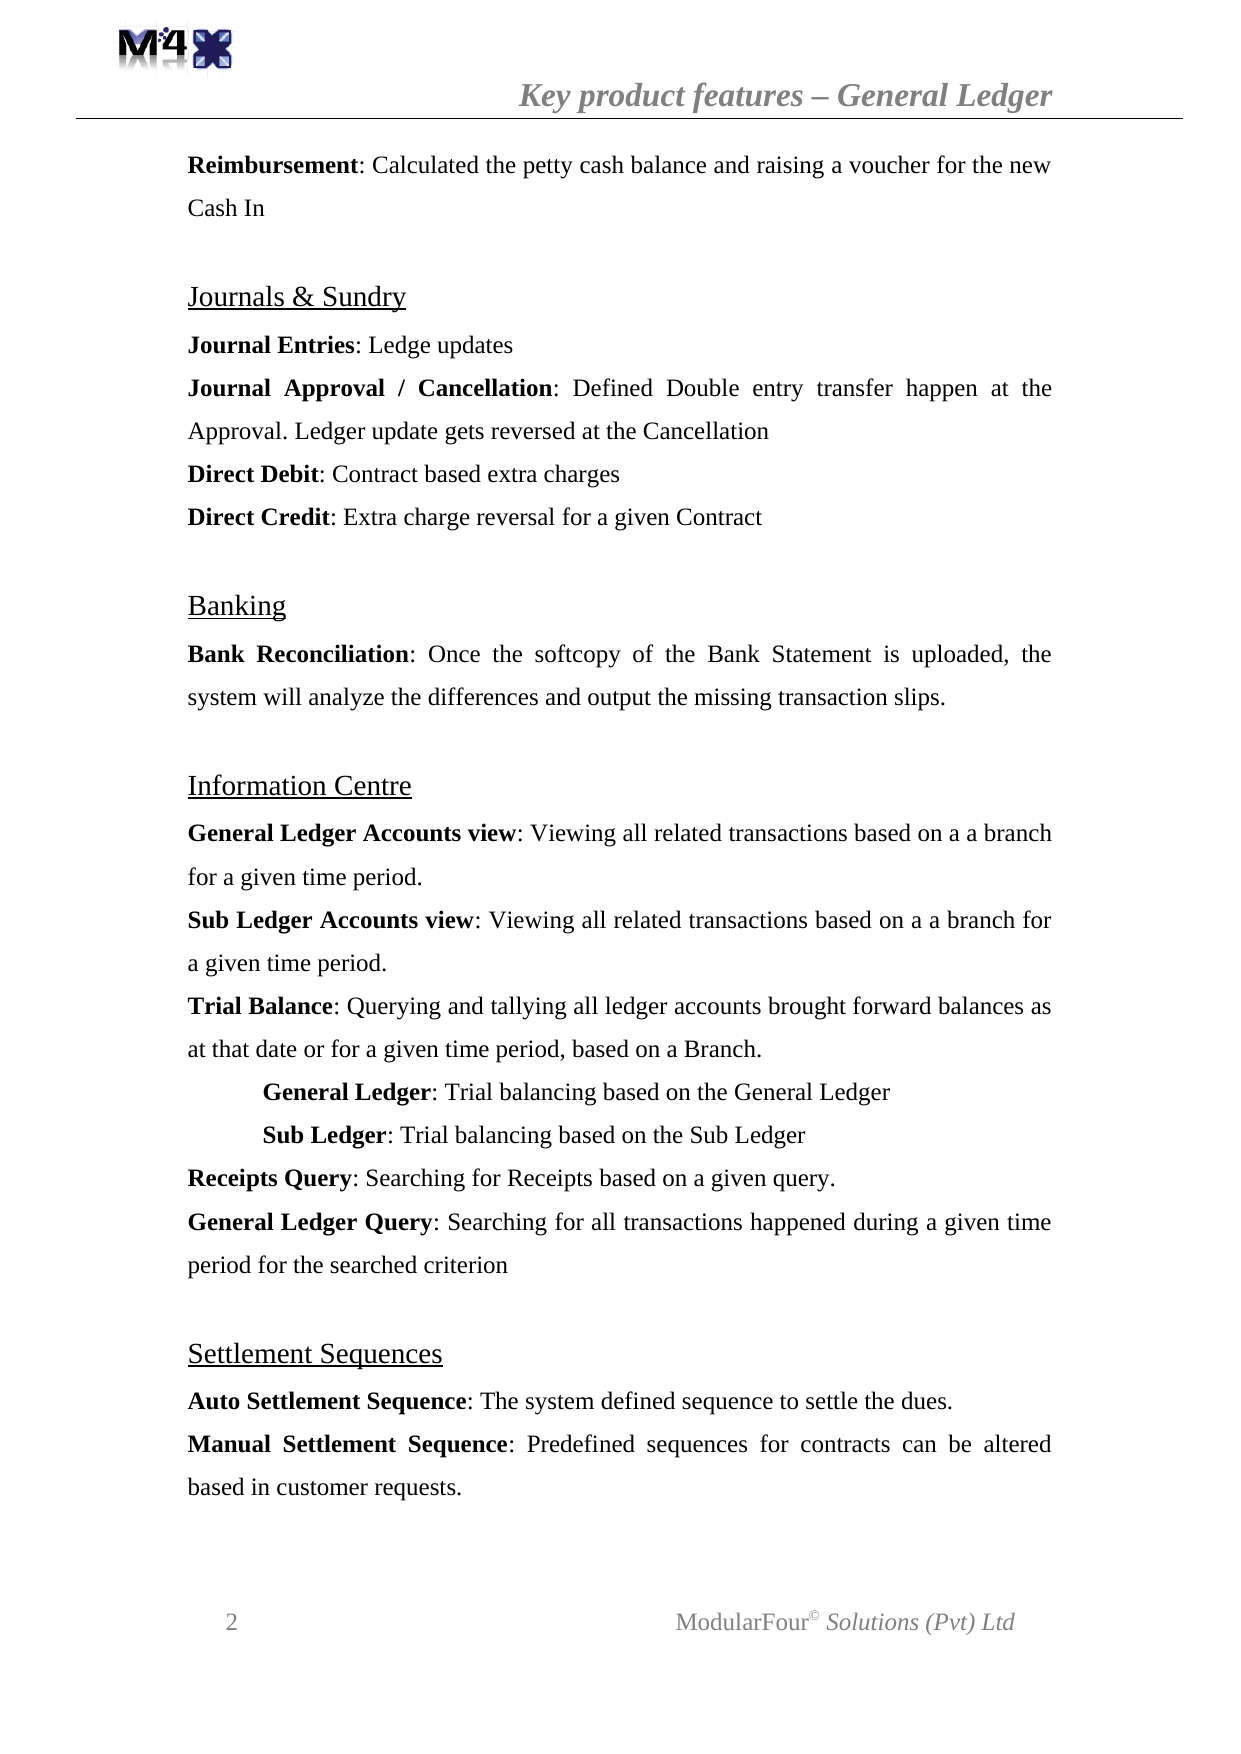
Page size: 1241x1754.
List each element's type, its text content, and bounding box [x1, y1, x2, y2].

text Journal Approval / Cancellation: Defined Double entry transfer happen at the Approval. Ledger update gets reversed at the Cancellation [187, 373, 1053, 445]
text Journal Entries: Ledge updates [187, 330, 1053, 358]
text Direct Debit: Contract based extra charges [187, 459, 1053, 488]
text Banking [187, 588, 1053, 622]
text General Ledger Accounts view: Viewing all related transactions based on a a branch for a given time period. [187, 818, 1053, 890]
text Receipts Query: Searching for Receipts based on a given query. [187, 1163, 1053, 1192]
text Journals & Sundry [187, 279, 1053, 313]
text Bank Reconciliation: Once the softcopy of the Bank Statement is uploaded, the system will analyze the differences and output the missing transaction slips. [187, 639, 1053, 711]
text Direct Credit: Extra charge reversal for a given Contract [187, 502, 1053, 531]
text Manual Settlement Sequence: Predefined sequences for contracts can be altered based in customer requests. [187, 1429, 1053, 1501]
text Trial Balance: Querying and tallying all ledger accounts brought forward balances as at that date or for a given time period, based on a Branch. [187, 991, 1053, 1063]
text Settlement Sequences [187, 1336, 1053, 1369]
text Sub Ledger Accounts view: Viewing all related transactions based on a a branch for a given time period. [187, 905, 1053, 977]
text Reimbursement: Calculated the petty cash balance and raising a voucher for the new Cash In [187, 150, 1053, 222]
text Auto Settlement Sequence: The system defined sequence to settle the dues. [187, 1386, 1053, 1415]
picture [105, 13, 240, 78]
text Information Centre [187, 768, 1053, 802]
text Sub Ledger: Trial balancing based on the Sub Ledger [262, 1120, 1053, 1149]
text General Ledger: Trial balancing based on the General Ledger [262, 1077, 1053, 1106]
text General Ledger Query: Searching for all transactions happened during a given time period for the searched criterion [187, 1207, 1053, 1278]
